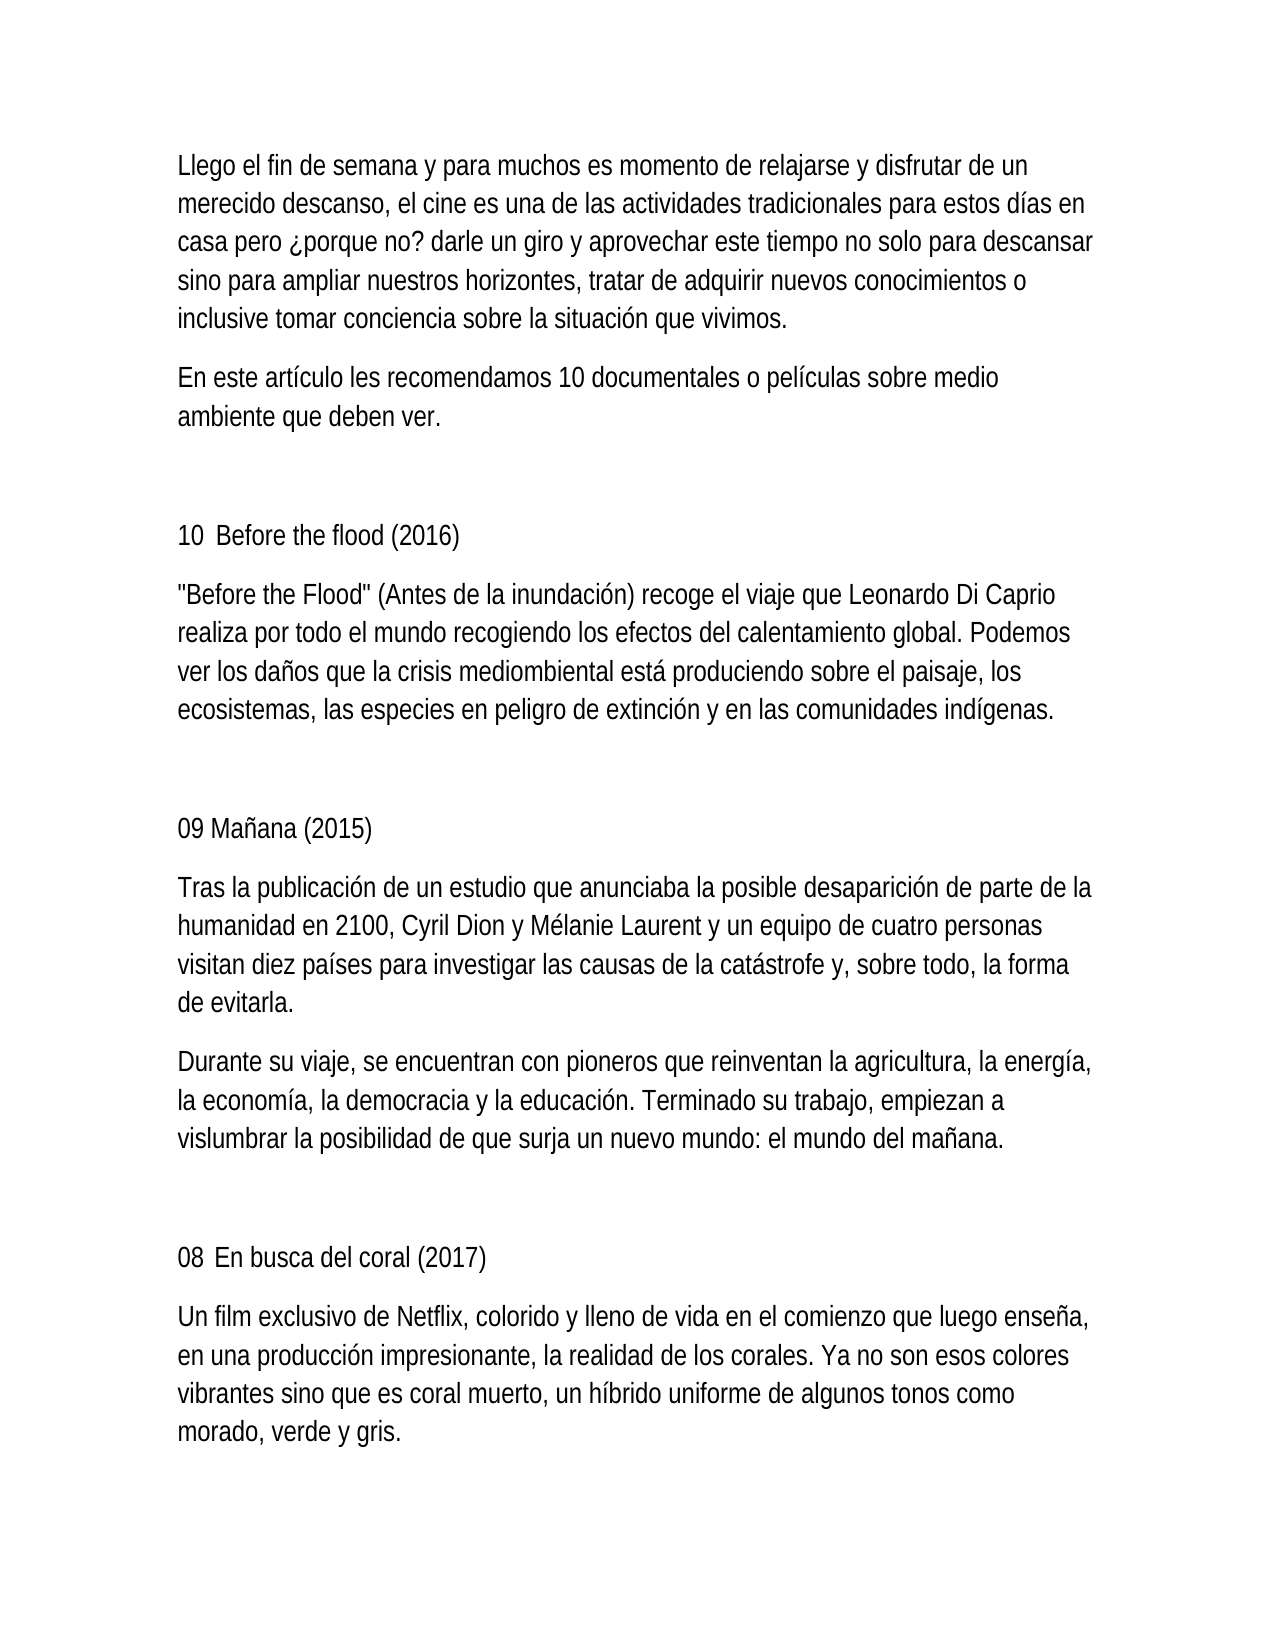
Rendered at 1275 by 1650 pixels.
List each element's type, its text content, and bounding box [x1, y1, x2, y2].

text 09 Mañana (2015) [177, 811, 1098, 844]
text Llego el fin de semana y para muchos es momento de relajarse y disfrutar de un merecido descanso, el cine es una de las actividades tradicionales para estos días en casa pero ¿porque no? darle un giro y aprovechar este tiempo no solo para descansar sino para ampliar nuestros horizontes, tratar de adquirir nuevos conocimientos o inclusive tomar conciencia sobre la situación que vivimos. [177, 148, 1098, 335]
text 08 En busca del coral (2017) [177, 1240, 1098, 1273]
text 10 Before the flood (2016) [177, 518, 1098, 551]
text Un film exclusivo de Netflix, colorido y lleno de vida en el comienzo que luego enseña, en una producción impresionante, la realidad de los corales. Ya no son esos colores vibrantes sino que es coral muerto, un híbrido uniforme de algunos tonos como morado, verde y gris. [177, 1299, 1098, 1448]
text Tras la publicación de un estudio que anunciaba la posible desaparición de parte de la humanidad en 2100, Cyril Dion y Mélanie Laurent y un equipo de cuatro personas visitan diez países para investigar las causas de la catástrofe y, sobre todo, la forma de evitarla. [177, 870, 1098, 1019]
text "Before the Flood" (Antes de la inundación) recoge el viaje que Leonardo Di Caprio realiza por todo el mundo recogiendo los efectos del calentamiento global. Podemos ver los daños que la crisis mediombiental está produciendo sobre el paisaje, los ecosistemas, las especies en peligro de extinción y en las comunidades indígenas. [177, 577, 1098, 726]
text En este artículo les recomendamos 10 documentales o películas sobre medio ambiente que deben ver. [177, 361, 1098, 432]
text Durante su viaje, se encuentran con pioneros que reinventan la agricultura, la energía, la economía, la democracia y la educación. Terminado su trabajo, empiezan a vislumbrar la posibilidad de que surja un nuevo mundo: el mundo del mañana. [177, 1044, 1098, 1155]
